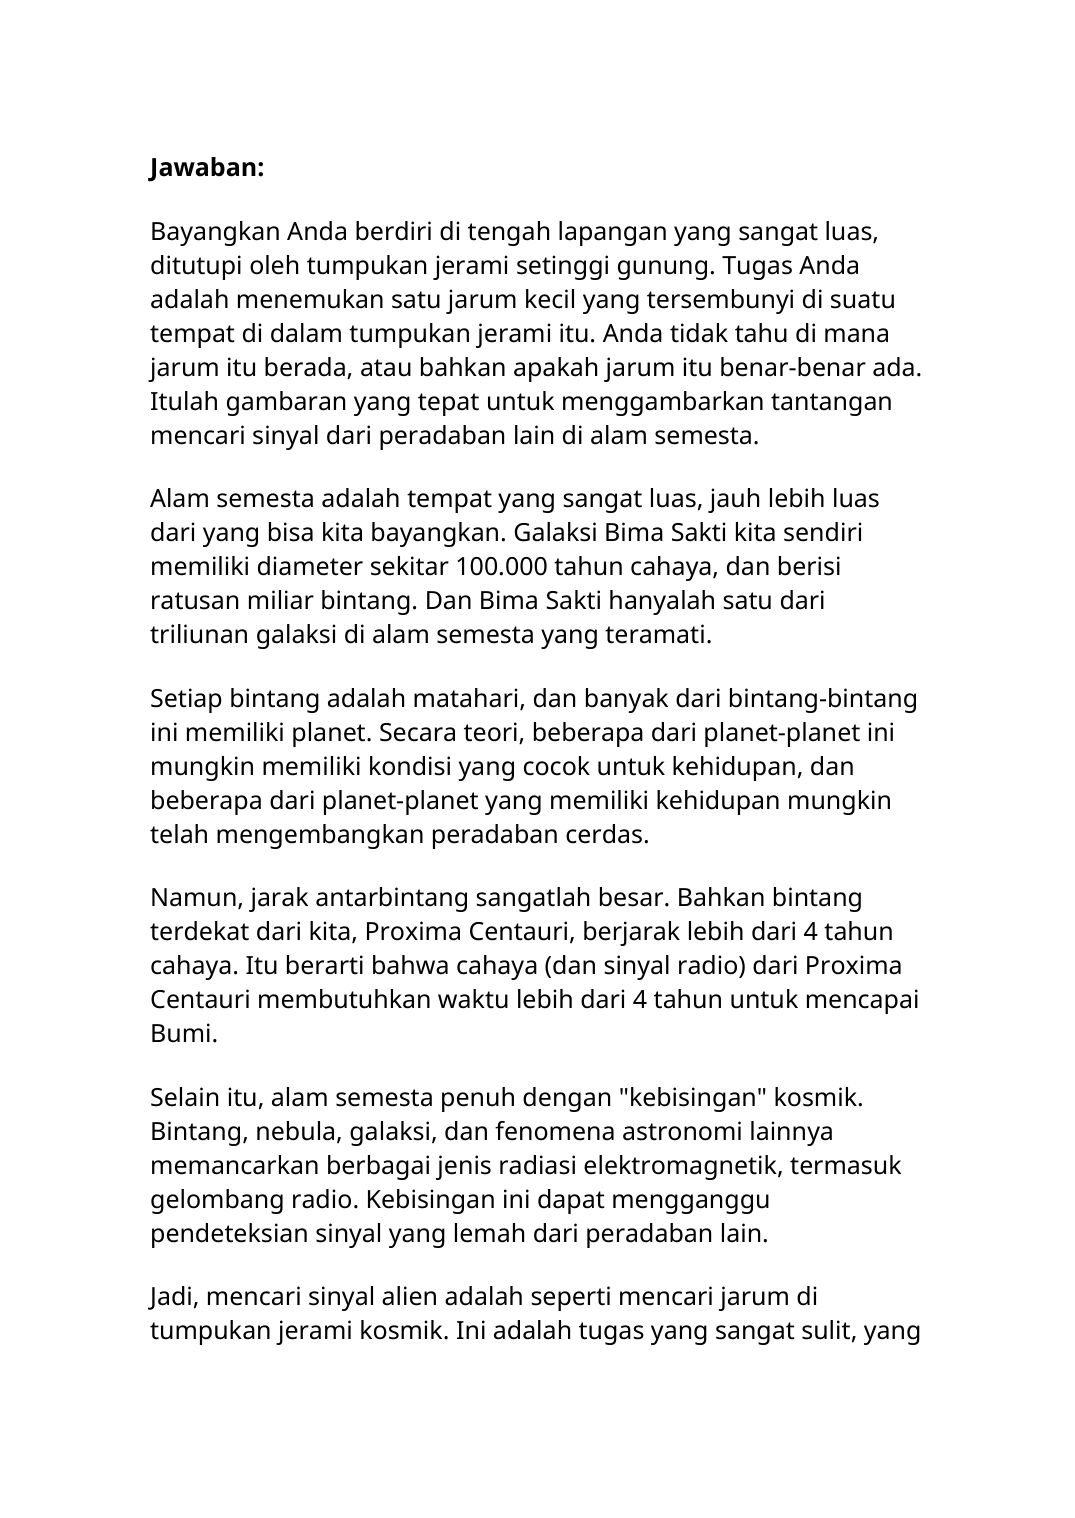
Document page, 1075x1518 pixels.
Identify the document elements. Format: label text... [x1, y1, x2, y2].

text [150, 1279, 925, 1347]
text Alam semesta adalah tempat yang sangat luas, jauh lebih luas dari yang bisa kita bayangkan. Galaksi Bima Sakti kita sendiri memiliki diameter sekitar 100.000 tahun cahaya, dan berisi ratusan miliar bintang. Dan Bima Sakti hanyalah satu dari triliunan galaksi di alam semesta yang teramati. [150, 481, 925, 651]
text Jawaban: [150, 150, 925, 184]
text Selain itu, alam semesta penuh dengan "kebisingan" kosmik. Bintang, nebula, galaksi, dan fenomena astronomi lainnya memancarkan berbagai jenis radiasi elektromagnetik, termasuk gelombang radio. Kebisingan ini dapat mengganggu pendeteksian sinyal yang lemah dari peradaban lain. [150, 1079, 925, 1249]
text Namun, jarak antarbintang sangatlah besar. Bahkan bintang terdekat dari kita, Proxima Centauri, berjarak lebih dari 4 tahun cahaya. Itu berarti bahwa cahaya (dan sinyal radio) dari Proxima Centauri membutuhkan waktu lebih dari 4 tahun untuk mencapai Bumi. [150, 880, 925, 1050]
text Setiap bintang adalah matahari, dan banyak dari bintang-bintang ini memiliki planet. Secara teori, beberapa dari planet-planet ini mungkin memiliki kondisi yang cocok untuk kehidupan, dan beberapa dari planet-planet yang memiliki kehidupan mungkin telah mengembangkan peradaban cerdas. [150, 680, 925, 851]
text Bayangkan Anda berdiri di tengah lapangan yang sangat luas, ditutupi oleh tumpukan jerami setinggi gunung. Tugas Anda adalah menemukan satu jarum kecil yang tersembunyi di suatu tempat di dalam tumpukan jerami itu. Anda tidak tahu di mana jarum itu berada, atau bahkan apakah jarum itu benar-benar ada. Itulah gambaran yang tepat untuk menggambarkan tantangan mencari sinyal dari peradaban lain di alam semesta. [150, 213, 925, 452]
